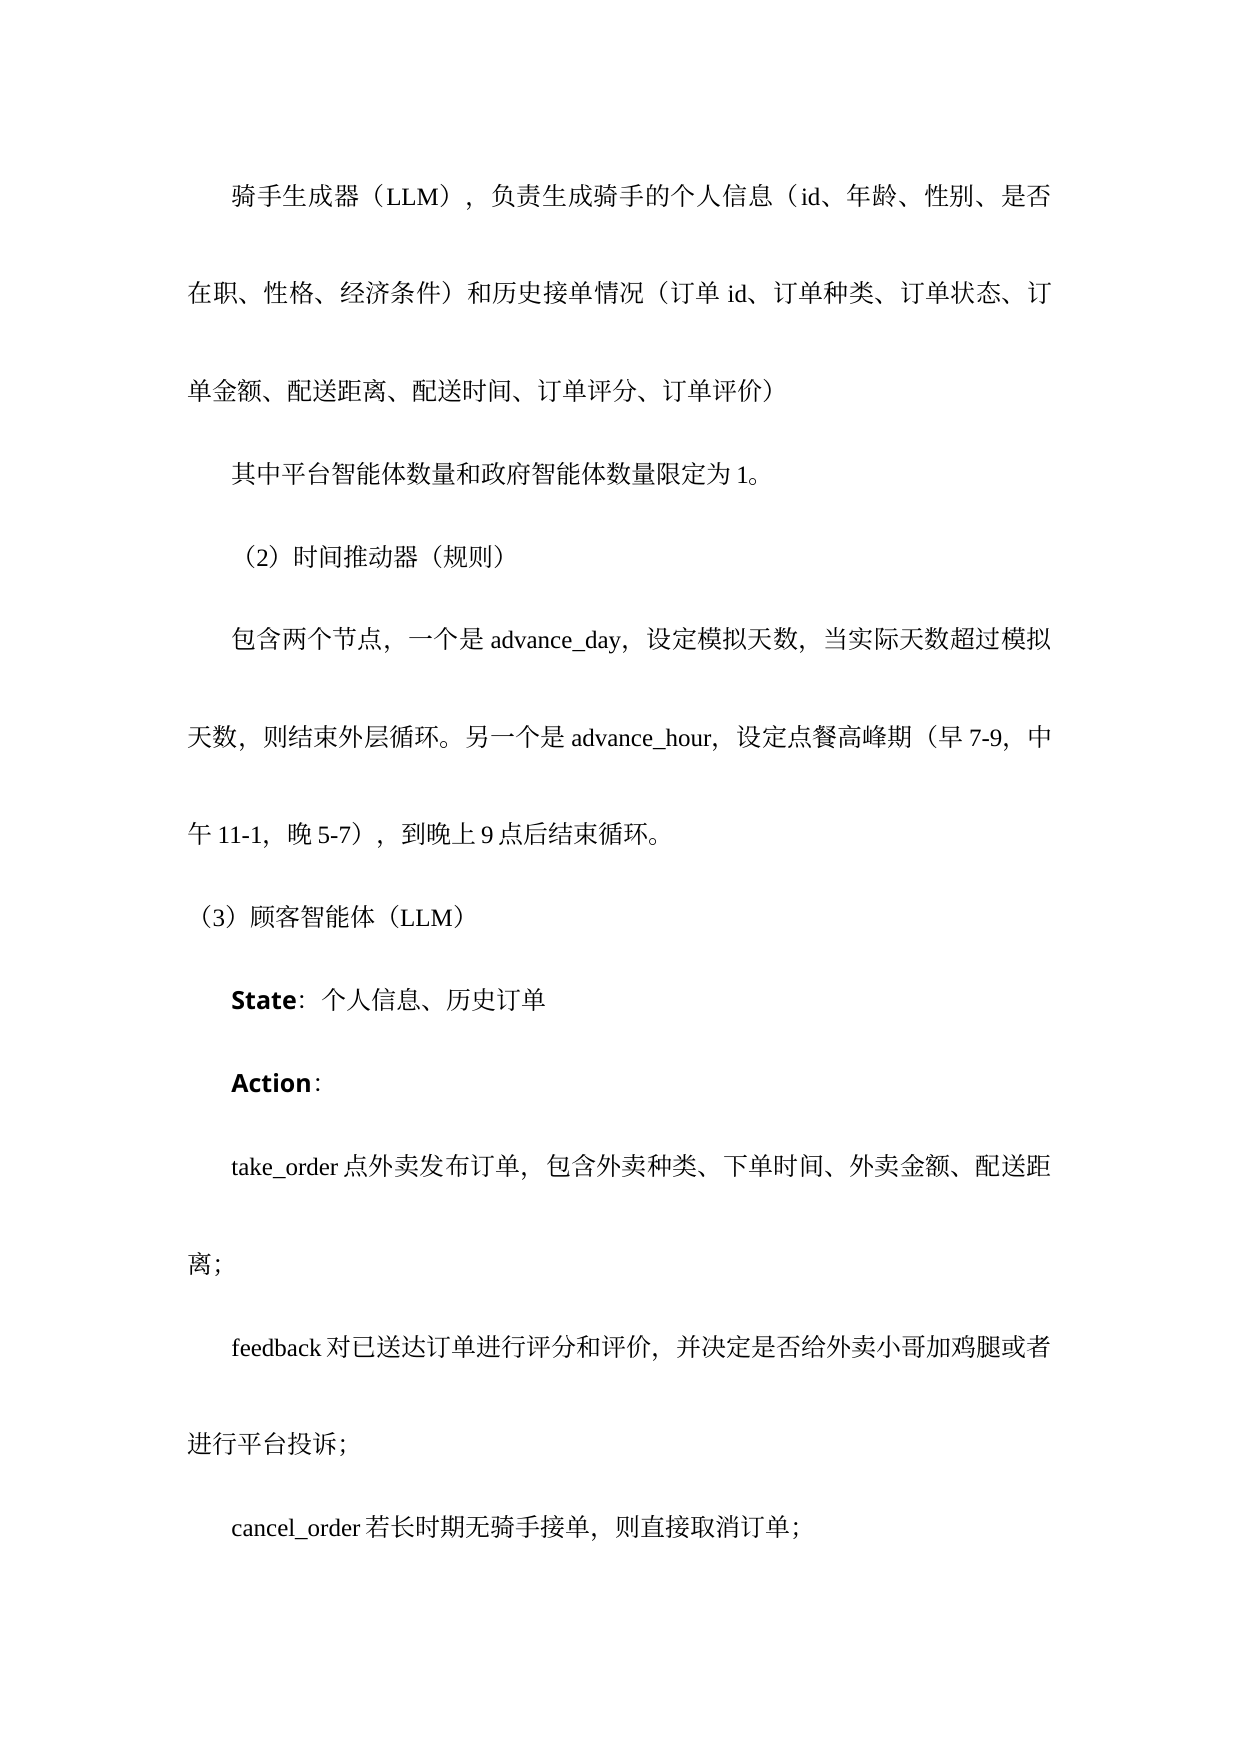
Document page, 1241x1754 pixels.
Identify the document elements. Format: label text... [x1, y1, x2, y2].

list feedback对已送达订单进行评分和评价，并决定是否给外卖小哥加鸡腿或者进行平台投诉； [187, 1313, 1053, 1476]
list cancel_order若长时期无骑手接单，则直接取消订单； [187, 1493, 1053, 1558]
text 其中平台智能体数量和政府智能体数量限定为1。 [187, 440, 1053, 505]
list Action： [187, 1049, 1053, 1114]
text 包含两个节点，一个是advance_day，设定模拟天数，当实际天数超过模拟天数，则结束外层循环。另一个是advance_hour，设定点餐高峰期（早7-9，中午11-1，晚5-7），到晚上9点后结束循环。 [187, 606, 1053, 866]
list State：个人信息、历史订单 [187, 967, 1053, 1032]
text （2）时间推动器（规则） [187, 523, 1053, 588]
text 骑手生成器（LLM），负责生成骑手的个人信息（id、年龄、性别、是否在职、性格、经济条件）和历史接单情况（订单id、订单种类、订单状态、订单金额、配送距离、配送时间、订单评分、订单评价） [187, 162, 1053, 422]
list take_order点外卖发布订单，包含外卖种类、下单时间、外卖金额、配送距离； [187, 1133, 1053, 1295]
list 顾客智能体（LLM） [187, 884, 1053, 949]
